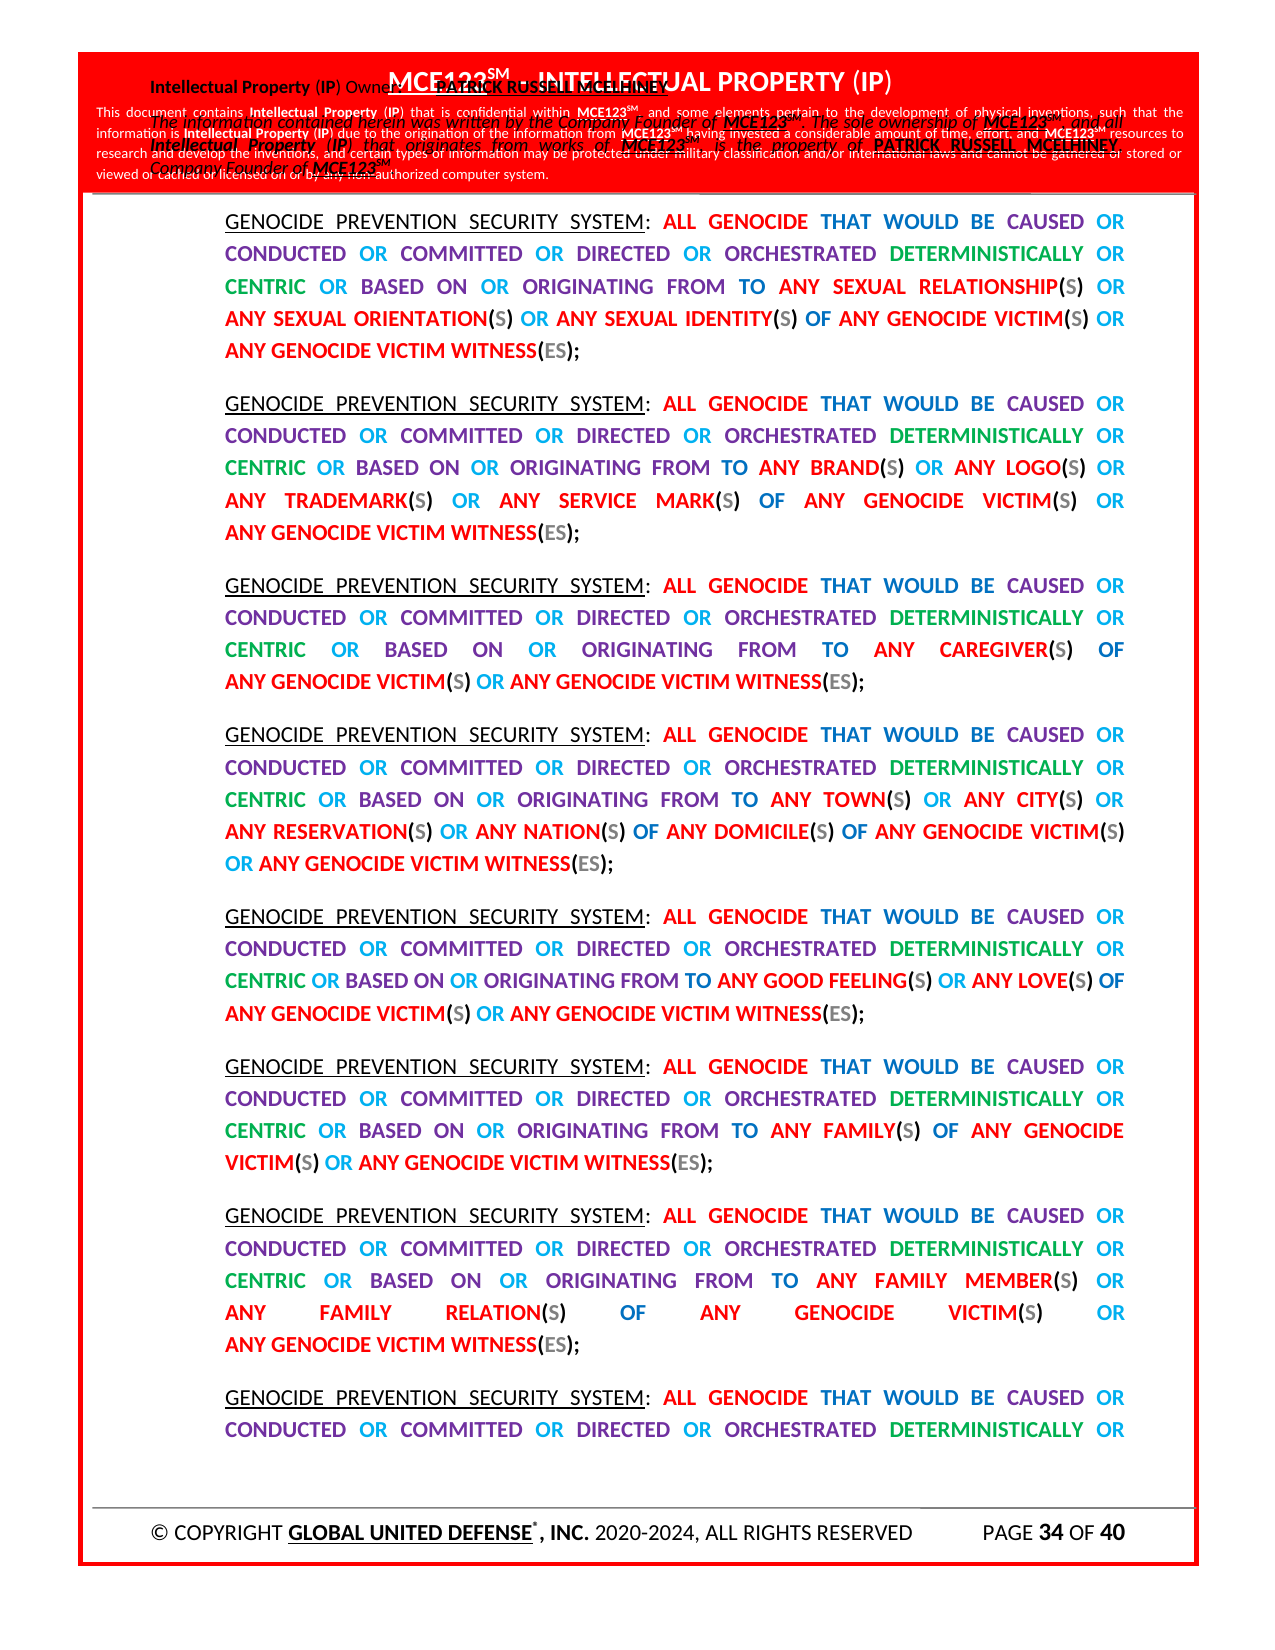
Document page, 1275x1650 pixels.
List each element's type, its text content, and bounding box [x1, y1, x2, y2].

text GENOCIDE PREVENTION SECURITY SYSTEM: ALL GENOCIDE THAT WOULD BE CAUSED OR CONDUCTED OR COMMITTED OR DIRECTED OR ORCHESTRATED DETERMINISTICALLY OR CENTRIC OR BASED ON OR ORIGINATING FROM TO ANY BRAND(S) OR ANY LOGO(S) OR ANY TRADEMARK(S) OR ANY SERVICE MARK(S) OF ANY GENOCIDE VICTIM(S) OR ANY GENOCIDE VICTIM WITNESS(ES); [225, 389, 1125, 546]
text GENOCIDE PREVENTION SECURITY SYSTEM: ALL GENOCIDE THAT WOULD BE CAUSED OR CONDUCTED OR COMMITTED OR DIRECTED OR ORCHESTRATED DETERMINISTICALLY OR CENTRIC OR BASED ON OR ORIGINATING FROM TO ANY SEXUAL RELATIONSHIP(S) OR ANY SEXUAL ORIENTATION(S) OR ANY SEXUAL IDENTITY(S) OF ANY GENOCIDE VICTIM(S) OR ANY GENOCIDE VICTIM WITNESS(ES); [225, 207, 1125, 364]
text GENOCIDE PREVENTION SECURITY SYSTEM: ALL GENOCIDE THAT WOULD BE CAUSED OR CONDUCTED OR COMMITTED OR DIRECTED OR ORCHESTRATED DETERMINISTICALLY OR CENTRIC OR BASED ON OR ORIGINATING FROM TO ANY CAREGIVER(S) OF ANY GENOCIDE VICTIM(S) OR ANY GENOCIDE VICTIM WITNESS(ES); [225, 571, 1125, 696]
text GENOCIDE PREVENTION SECURITY SYSTEM: ALL GENOCIDE THAT WOULD BE CAUSED OR CONDUCTED OR COMMITTED OR DIRECTED OR ORCHESTRATED DETERMINISTICALLY OR CENTRIC OR BASED ON OR ORIGINATING FROM TO ANY FAMILY MEMBER(S) OR ANY FAMILY RELATION(S) OF ANY GENOCIDE VICTIM(S) OR ANY GENOCIDE VICTIM WITNESS(ES); [225, 1201, 1125, 1358]
text GENOCIDE PREVENTION SECURITY SYSTEM: ALL GENOCIDE THAT WOULD BE CAUSED OR CONDUCTED OR COMMITTED OR DIRECTED OR ORCHESTRATED DETERMINISTICALLY OR CENTRIC OR BASED ON OR ORIGINATING FROM TO ANY TOWN(S) OR ANY CITY(S) OR ANY RESERVATION(S) OR ANY NATION(S) OF ANY DOMICILE(S) OF ANY GENOCIDE VICTIM(S) OR ANY GENOCIDE VICTIM WITNESS(ES); [225, 721, 1125, 877]
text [225, 1383, 1125, 1443]
text GENOCIDE PREVENTION SECURITY SYSTEM: ALL GENOCIDE THAT WOULD BE CAUSED OR CONDUCTED OR COMMITTED OR DIRECTED OR ORCHESTRATED DETERMINISTICALLY OR CENTRIC OR BASED ON OR ORIGINATING FROM TO ANY FAMILY(S) OF ANY GENOCIDE VICTIM(S) OR ANY GENOCIDE VICTIM WITNESS(ES); [225, 1052, 1125, 1176]
text GENOCIDE PREVENTION SECURITY SYSTEM: ALL GENOCIDE THAT WOULD BE CAUSED OR CONDUCTED OR COMMITTED OR DIRECTED OR ORCHESTRATED DETERMINISTICALLY OR CENTRIC OR BASED ON OR ORIGINATING FROM TO ANY GOOD FEELING(S) OR ANY LOVE(S) OF ANY GENOCIDE VICTIM(S) OR ANY GENOCIDE VICTIM WITNESS(ES); [225, 902, 1125, 1027]
